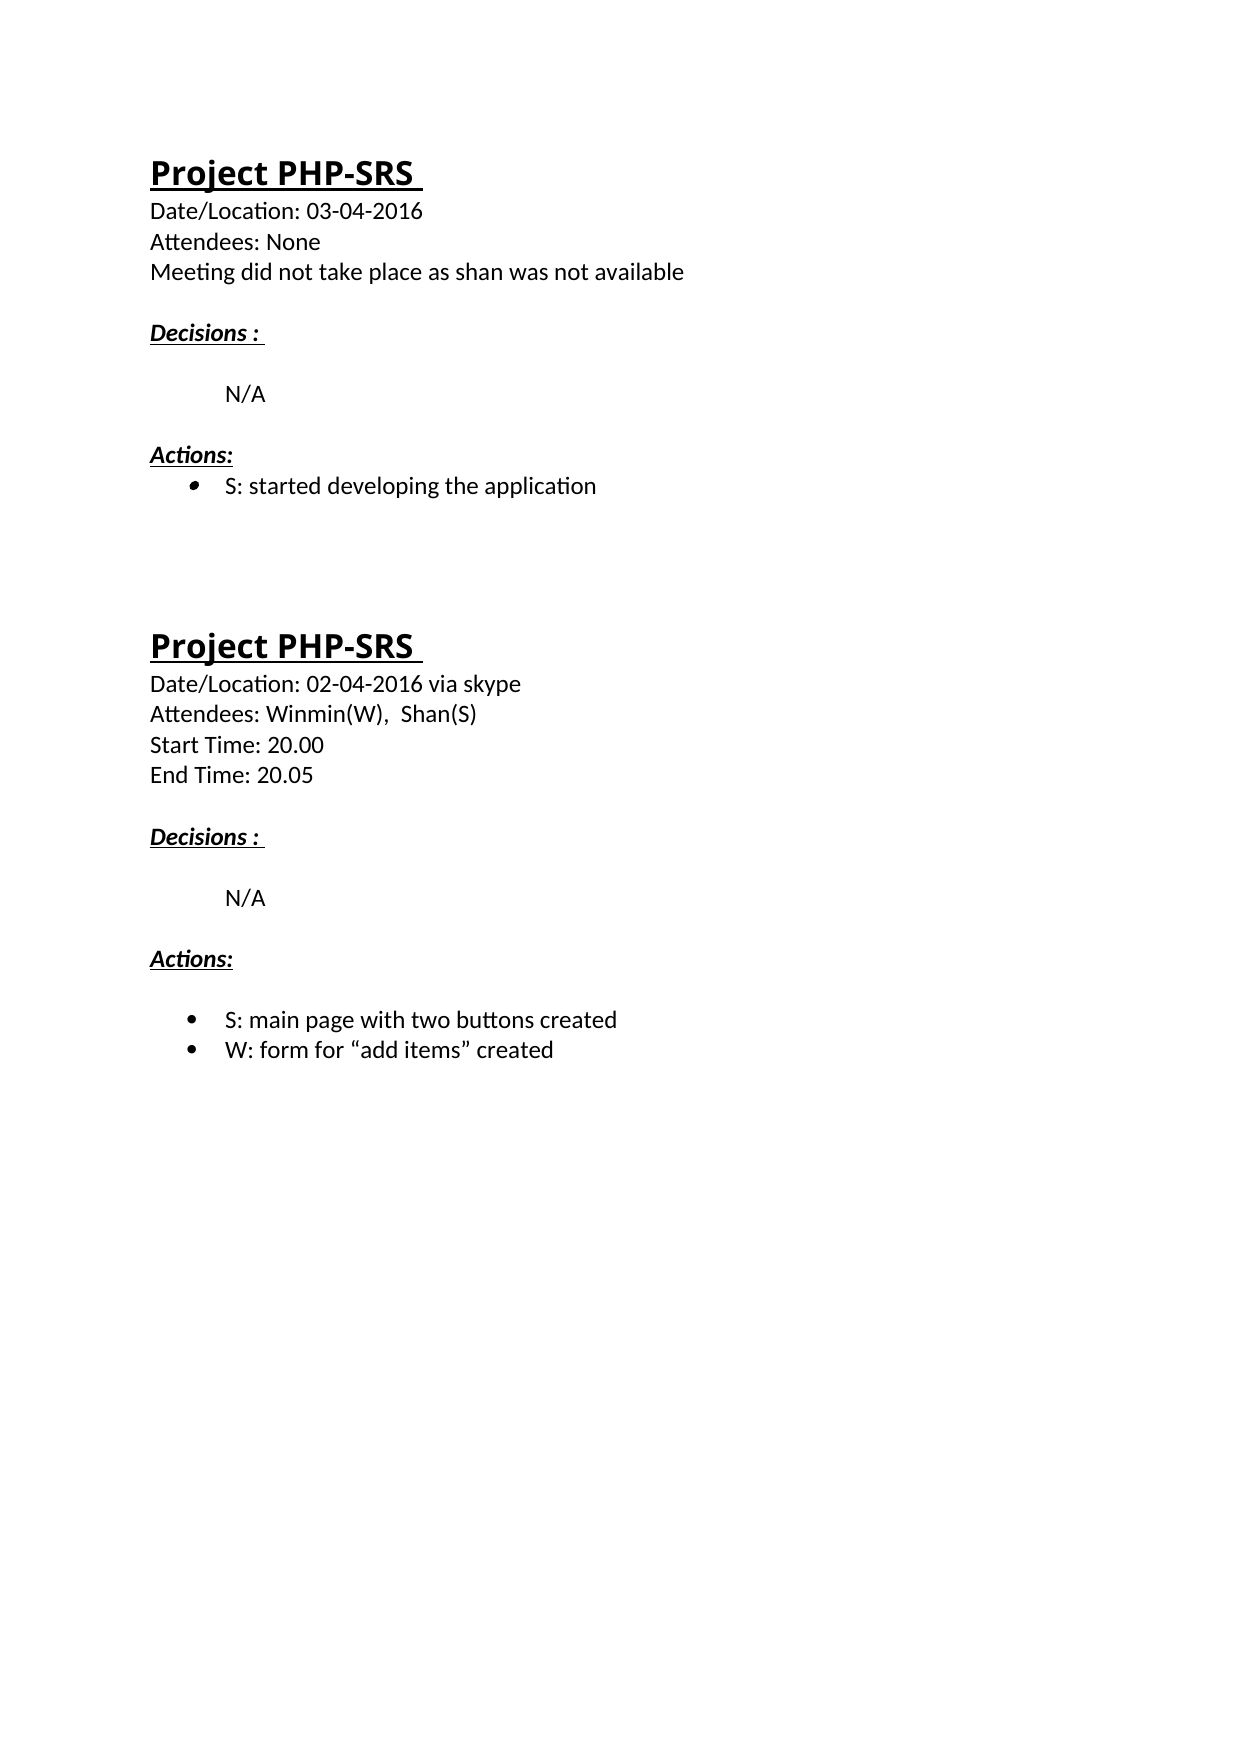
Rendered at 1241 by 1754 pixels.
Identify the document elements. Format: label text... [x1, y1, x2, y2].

text Date/Location: 03-04-2016 [150, 195, 1090, 226]
text Project PHP-SRS [150, 623, 1090, 668]
text Decisions : [150, 317, 1090, 348]
text Start Time: 20.00 [150, 729, 1090, 760]
text End Time: 20.05 [150, 760, 1090, 790]
text Attendees: None [150, 226, 1090, 256]
text Attendees: Winmin(W), Shan(S) [150, 699, 1090, 729]
text Decisions : [150, 821, 1090, 851]
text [150, 256, 1090, 287]
text Project PHP-SRS [150, 150, 1090, 195]
list N/A [225, 378, 1090, 409]
text Actions: [150, 943, 1090, 973]
text Date/Location: 02-04-2016 via skype [150, 668, 1090, 699]
text Actions: [150, 439, 1090, 470]
list N/A [225, 882, 1090, 912]
list S: started developing the application [187, 470, 1090, 501]
list W: form for “add items” created [187, 1034, 1090, 1065]
list S: main page with two buttons created [187, 1004, 1090, 1034]
